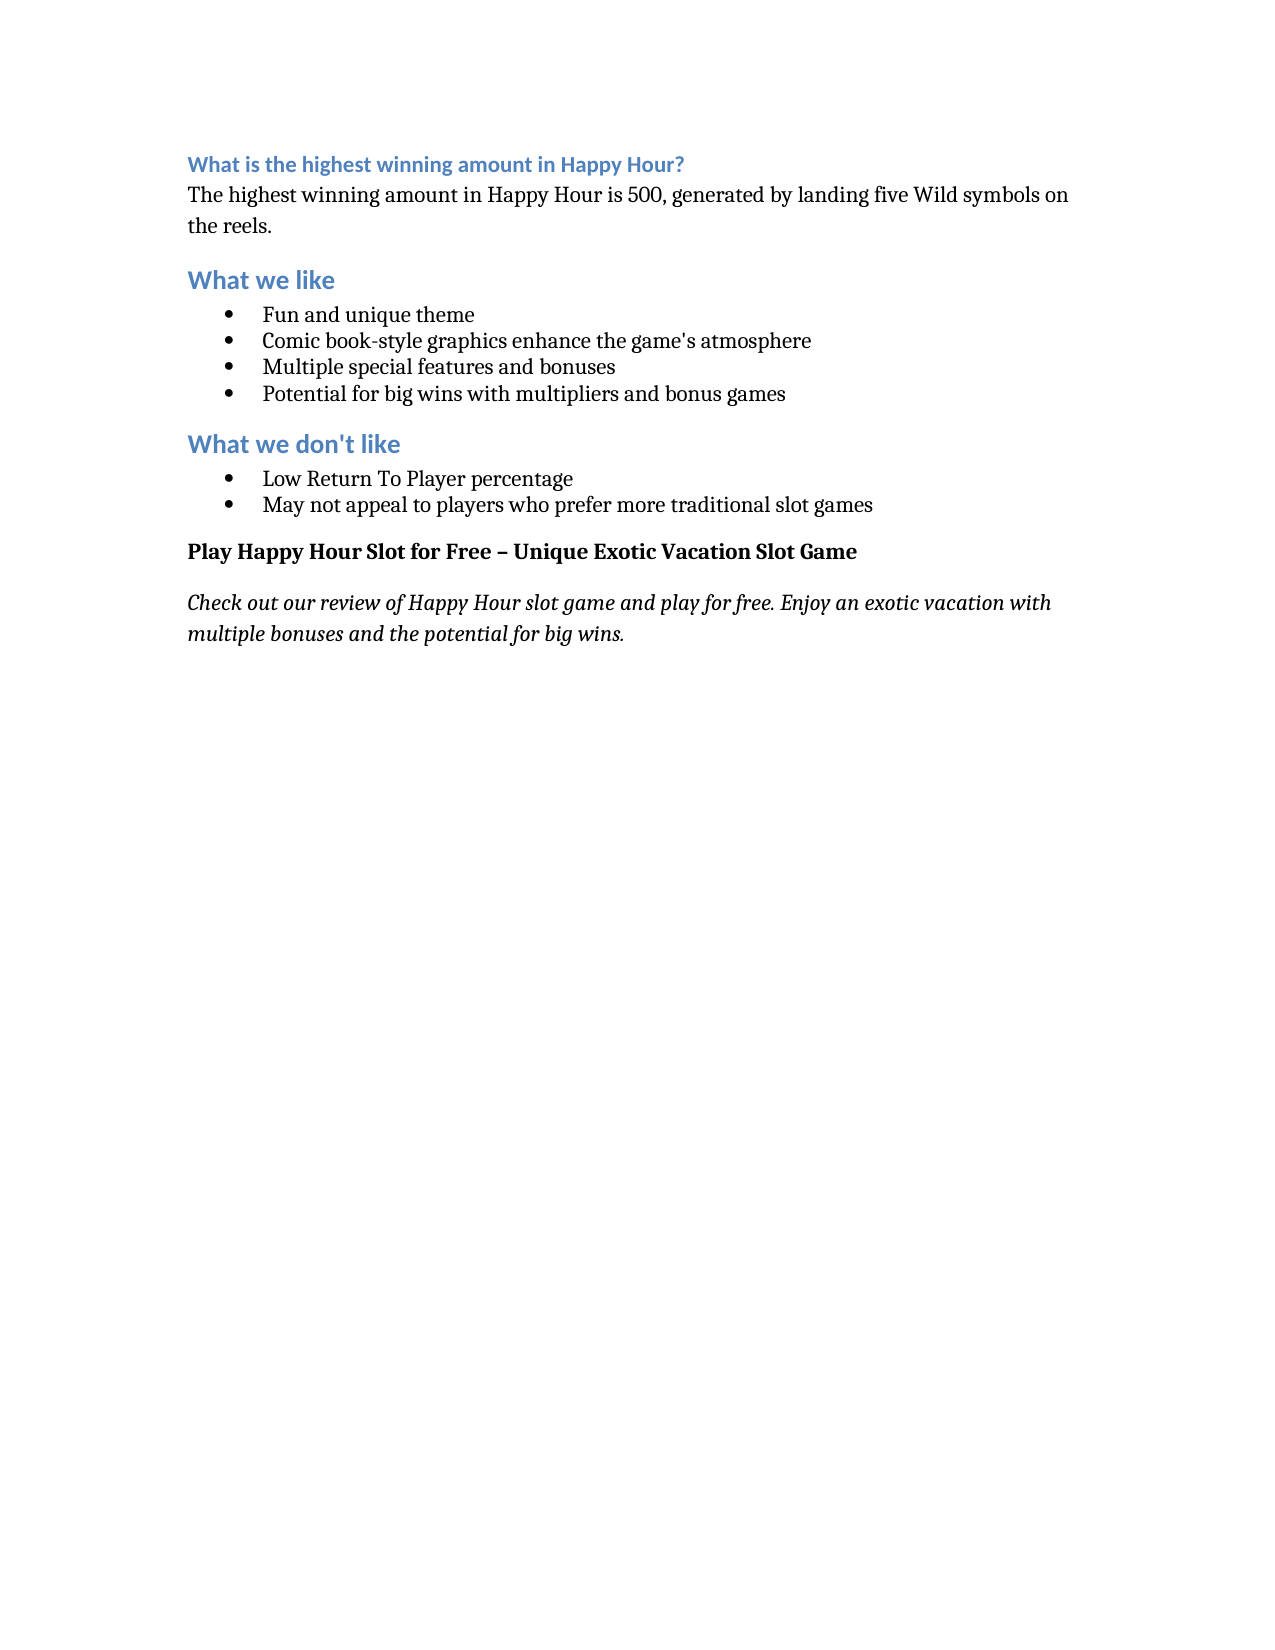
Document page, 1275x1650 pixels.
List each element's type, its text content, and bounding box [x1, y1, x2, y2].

list May not appeal to players who prefer more traditional slot games [225, 492, 1087, 518]
list Low Return To Player percentage [225, 466, 1087, 492]
subtitle What we like [187, 263, 1087, 296]
list Potential for big wins with multipliers and bonus games [225, 380, 1087, 407]
list Fun and unique theme [225, 301, 1087, 328]
text Check out our review of Happy Hour slot game and play for free. Enjoy an exotic vacation with multiple bonuses and the potential for big wins. [187, 590, 1087, 647]
list Multiple special features and bonuses [225, 354, 1087, 380]
subtitle What we don't like [187, 428, 1087, 461]
text Play Happy Hour Slot for Free – Unique Exotic Vacation Slot Game [187, 539, 1087, 565]
subtitle What is the highest winning amount in Happy Hour? [187, 150, 1087, 178]
list Comic book-style graphics enhance the game's atmosphere [225, 328, 1087, 354]
text The highest winning amount in Happy Hour is 500, generated by landing five Wild symbols on the reels. [187, 182, 1087, 239]
